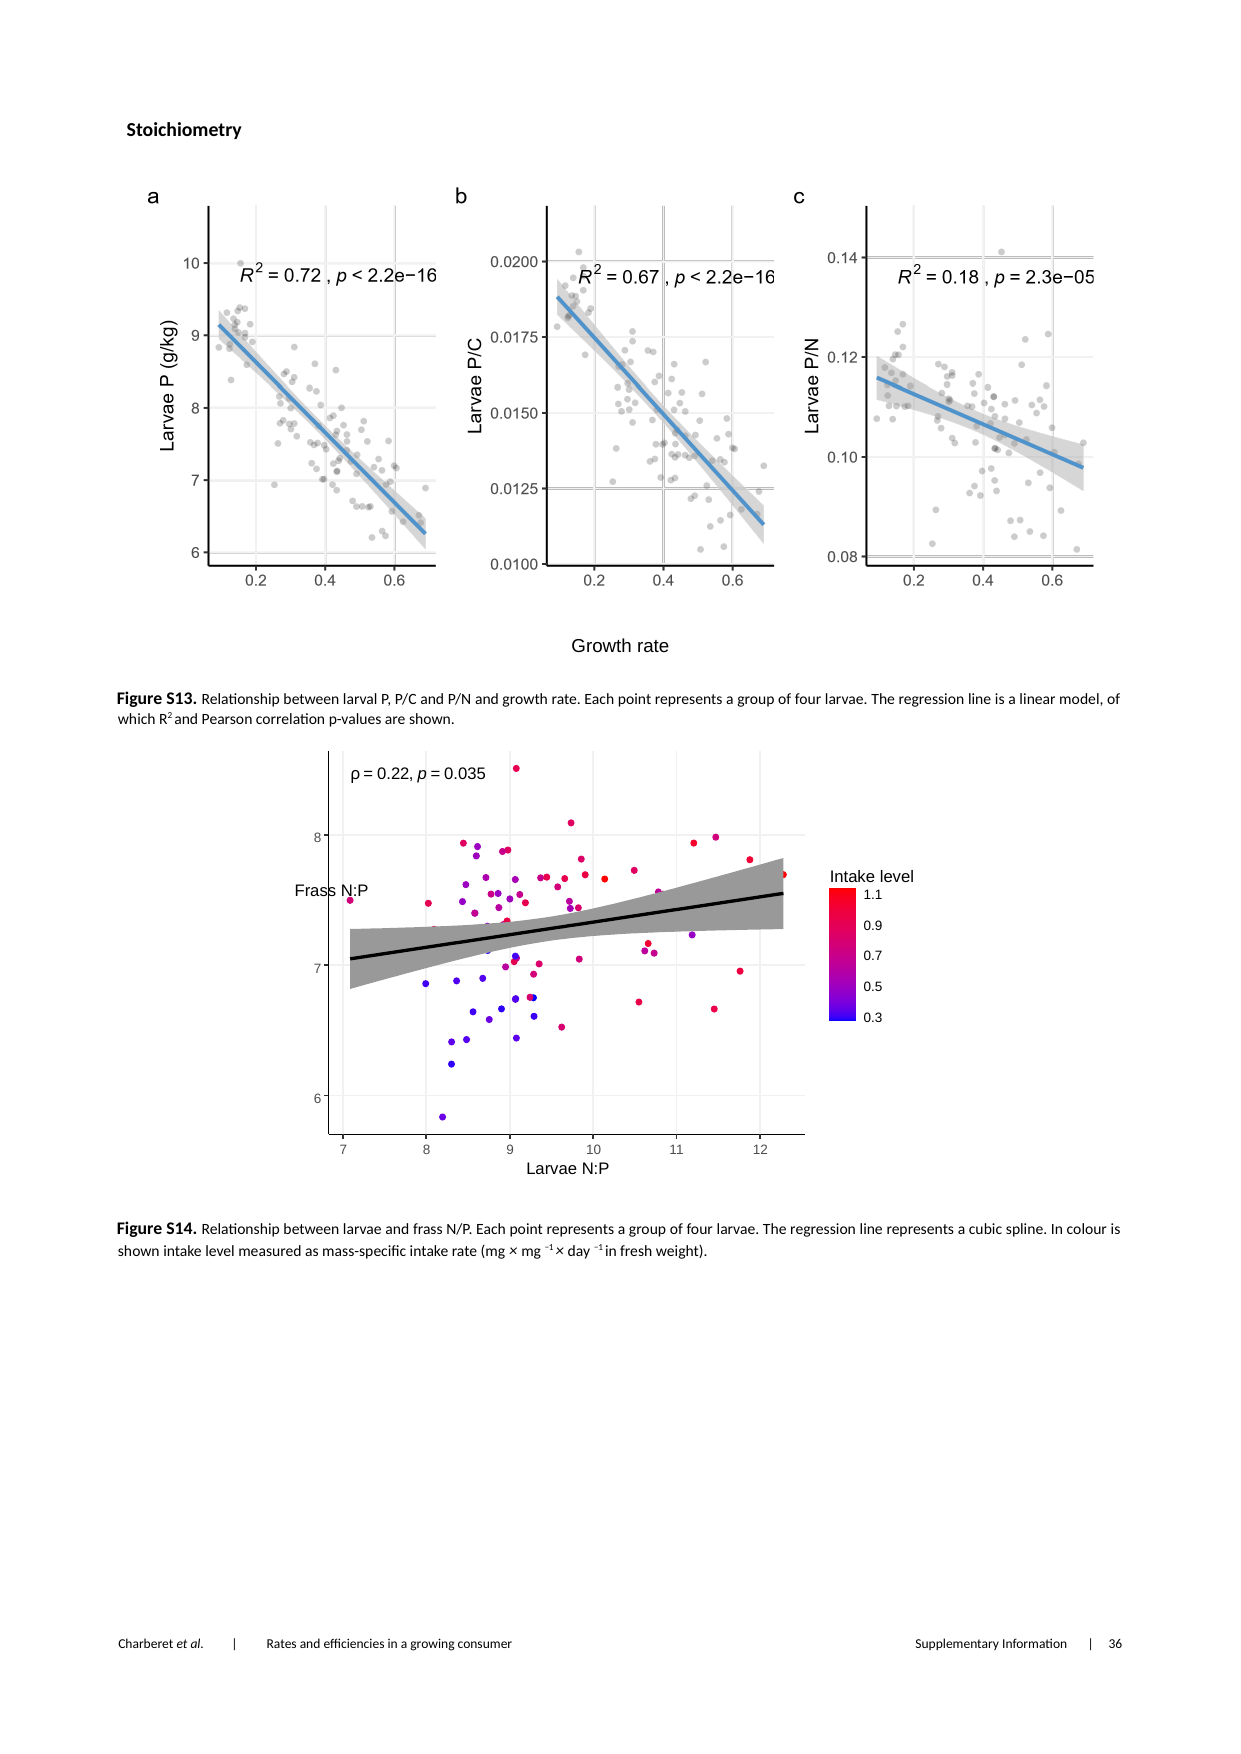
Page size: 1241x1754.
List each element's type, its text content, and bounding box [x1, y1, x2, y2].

picture [829, 888, 856, 1021]
text Growth rate [118, 634, 1122, 656]
text Figure S13. Relationship between larval P, P/C and P/N and growth rate. Each point represents a group of four larvae. The regression line is a linear model, of which R2 and Pearson correlation p-values are shown. [117, 687, 1122, 729]
picture [147, 186, 1094, 586]
subtitle Stoichiometry [126, 118, 1122, 142]
text Figure S14. Relationship between larvae and frass N/P. Each point represents a group of four larvae. The regression line represents a cubic spline. In colour is shown intake level measured as mass-specific intake rate (mg × mg −1 × day −1 in fresh weight). [117, 1217, 1122, 1260]
